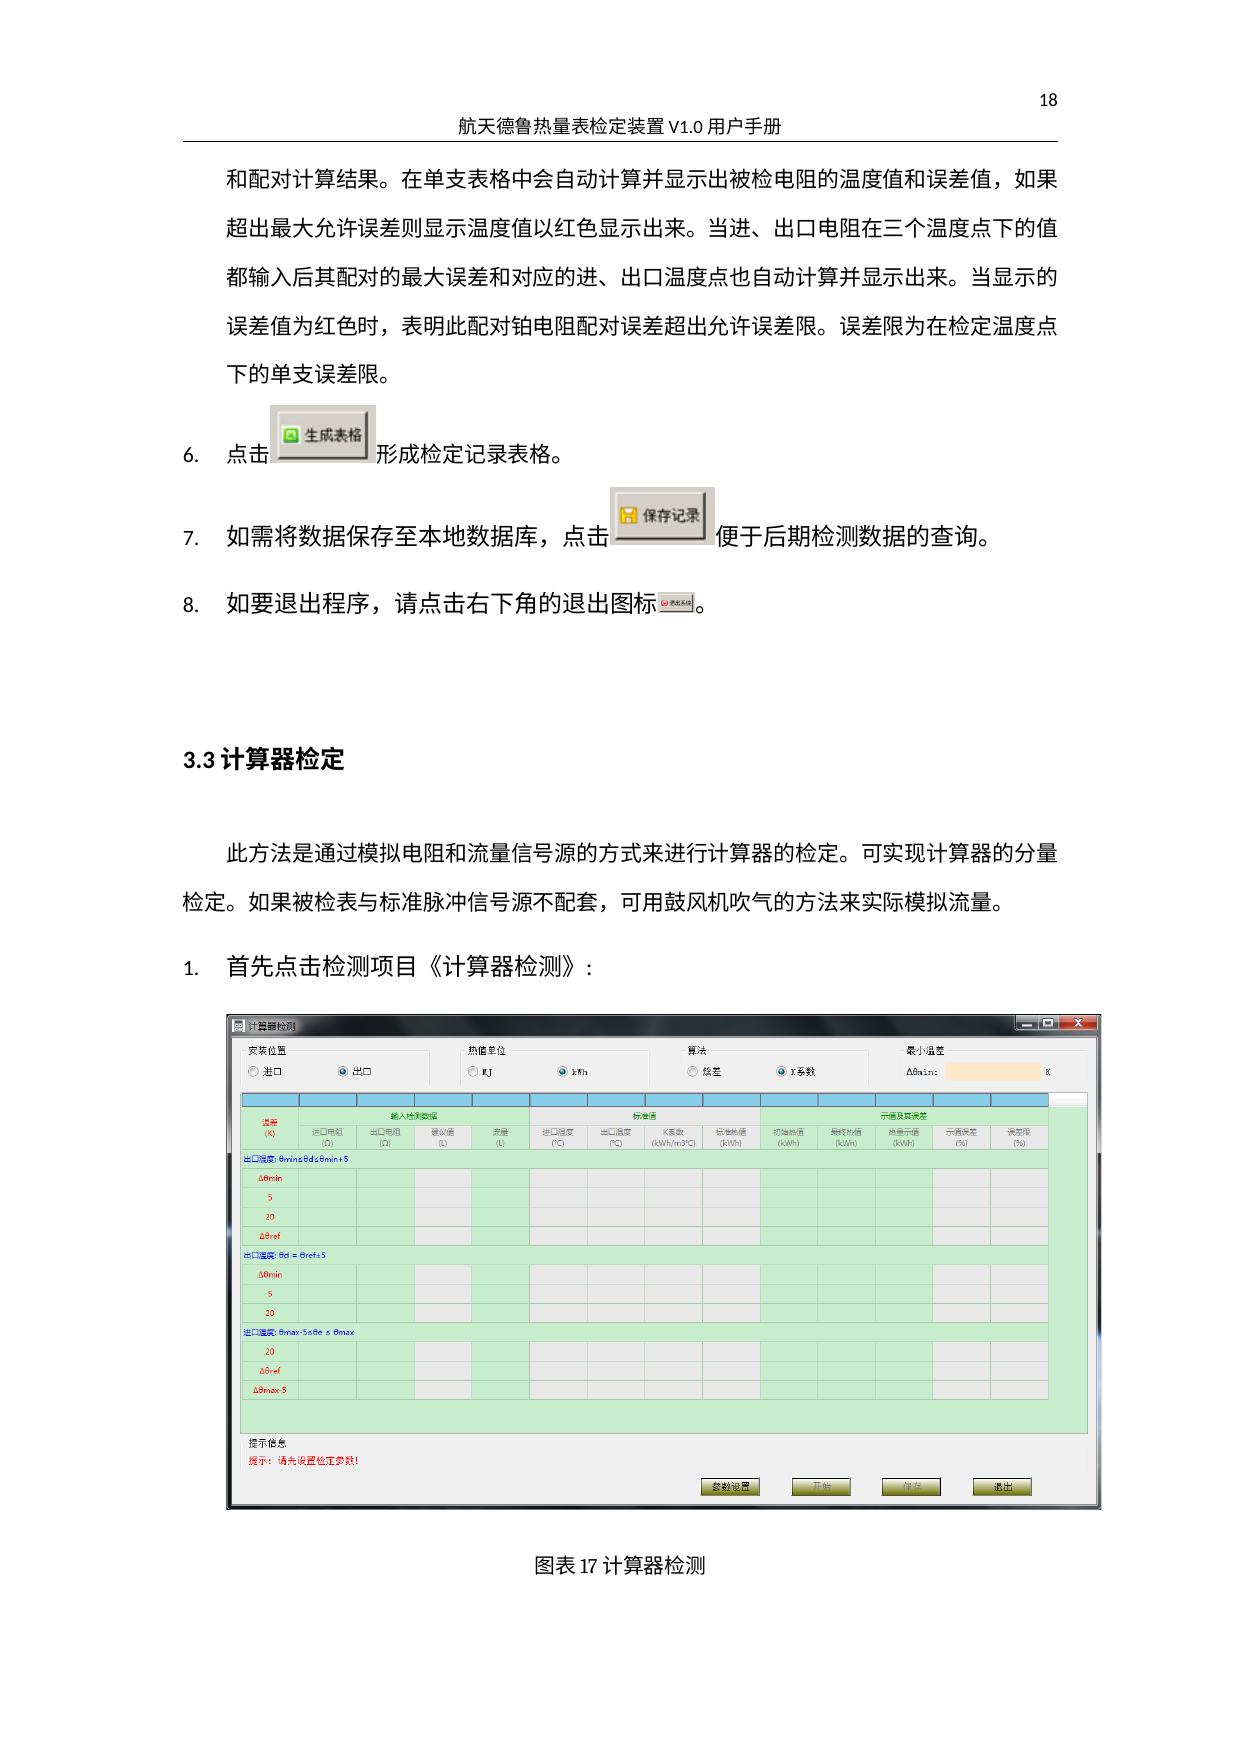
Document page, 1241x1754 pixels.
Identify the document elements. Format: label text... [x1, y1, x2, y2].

list 如要退出程序，请点击右下角的退出图标。 [183, 570, 1058, 635]
text 图表 17 计算器检测 [183, 1548, 1058, 1581]
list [183, 162, 1058, 389]
list 点击形成检定记录表格。 [183, 405, 1058, 470]
picture [609, 487, 715, 545]
list 首先点击检测项目《计算器检测》: [183, 932, 1058, 997]
picture [657, 592, 695, 613]
picture [270, 405, 377, 463]
text 此方法是通过模拟电阻和流量信号源的方式来进行计算器的检定。可实现计算器的分量检定。如果被检表与标准脉冲信号源不配套，可用鼓风机吹气的方法来实际模拟流量。 [183, 835, 1058, 917]
picture [226, 1014, 1102, 1510]
list 如需将数据保存至本地数据库，点击便于后期检测数据的查询。 [183, 488, 1058, 553]
subtitle 3.3计算器检定 [183, 725, 1058, 790]
